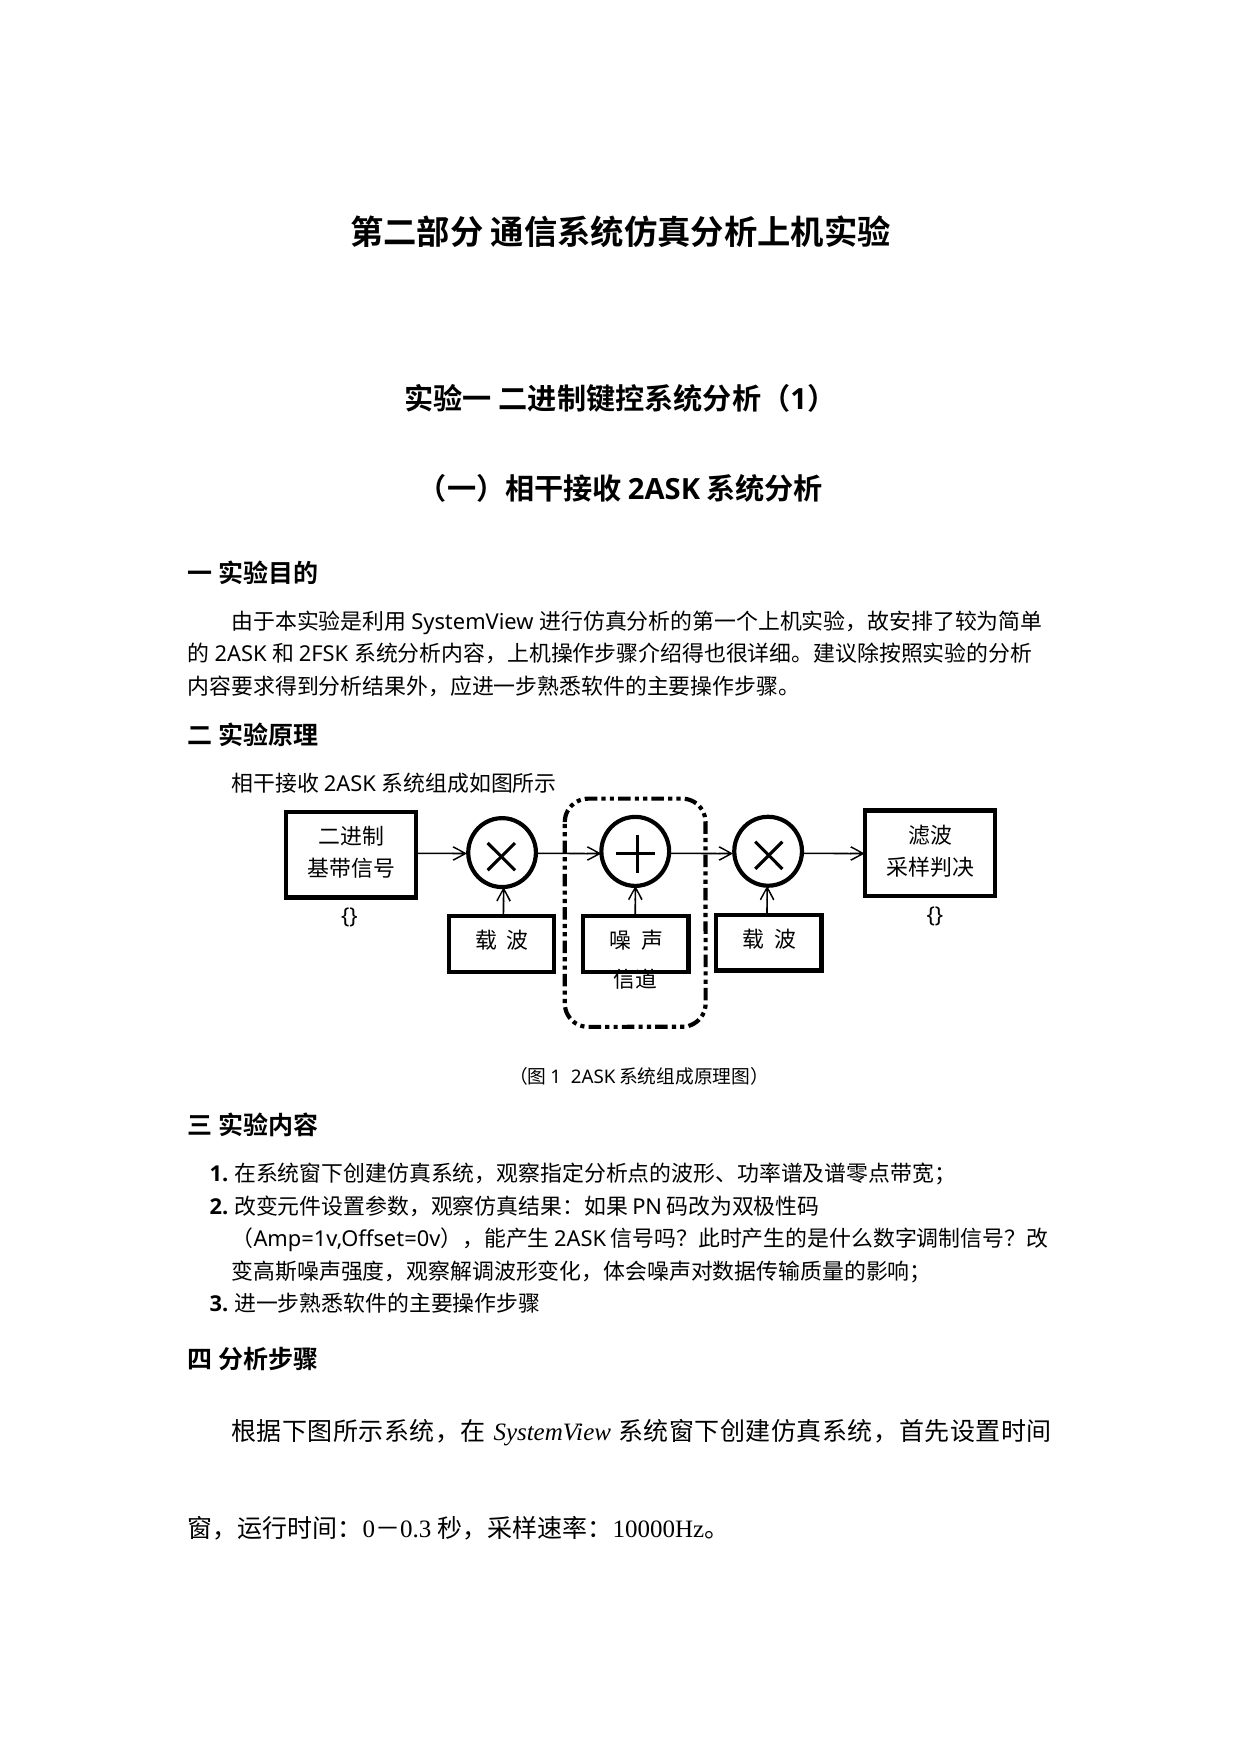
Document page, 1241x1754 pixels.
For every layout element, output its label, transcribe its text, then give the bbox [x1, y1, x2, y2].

subtitle 四 分析步骤 [187, 1325, 1053, 1390]
text （图1 2ASK系统组成原理图） [187, 1059, 1053, 1091]
subtitle 三 实验内容 [187, 1091, 1053, 1156]
text 2. 改变元件设置参数，观察仿真结果：如果PN码改为双极性码（Amp=1v,Offset=0v），能产生2ASK信号吗？此时产生的是什么数字调制信号？改变高斯噪声强度，观察解调波形变化，体会噪声对数据传输质量的影响； [209, 1189, 1053, 1286]
text 3. 进一步熟悉软件的主要操作步骤 [209, 1286, 1053, 1319]
subtitle 一 实验目的 [187, 539, 1053, 604]
text 由于本实验是利用 SystemView 进行仿真分析的第一个上机实验，故安排了较为简单的 2ASK 和 2FSK 系统分析内容，上机操作步骤介绍得也很详细。建议除按照实验的分析内容要求得到分析结果外，应进一步熟悉软件的主要操作步骤。 [187, 604, 1053, 701]
text 相干接收 2ASK 系统组成如图所示 [187, 766, 1053, 799]
text 根据下图所示系统，在 SystemView 系统窗下创建仿真系统，首先设置时间窗，运行时间：0－0.3 秒，采样速率：10000Hz。 [187, 1397, 1053, 1559]
subtitle 第二部分 通信系统仿真分析上机实验 [187, 197, 1053, 262]
subtitle （一）相干接收2ASK系统分析 [187, 455, 1053, 520]
subtitle 实验一 二进制键控系统分析（1） [187, 365, 1053, 430]
text 1. 在系统窗下创建仿真系统，观察指定分析点的波形、功率谱及谱零点带宽； [209, 1156, 1053, 1189]
subtitle 二 实验原理 [187, 701, 1053, 766]
